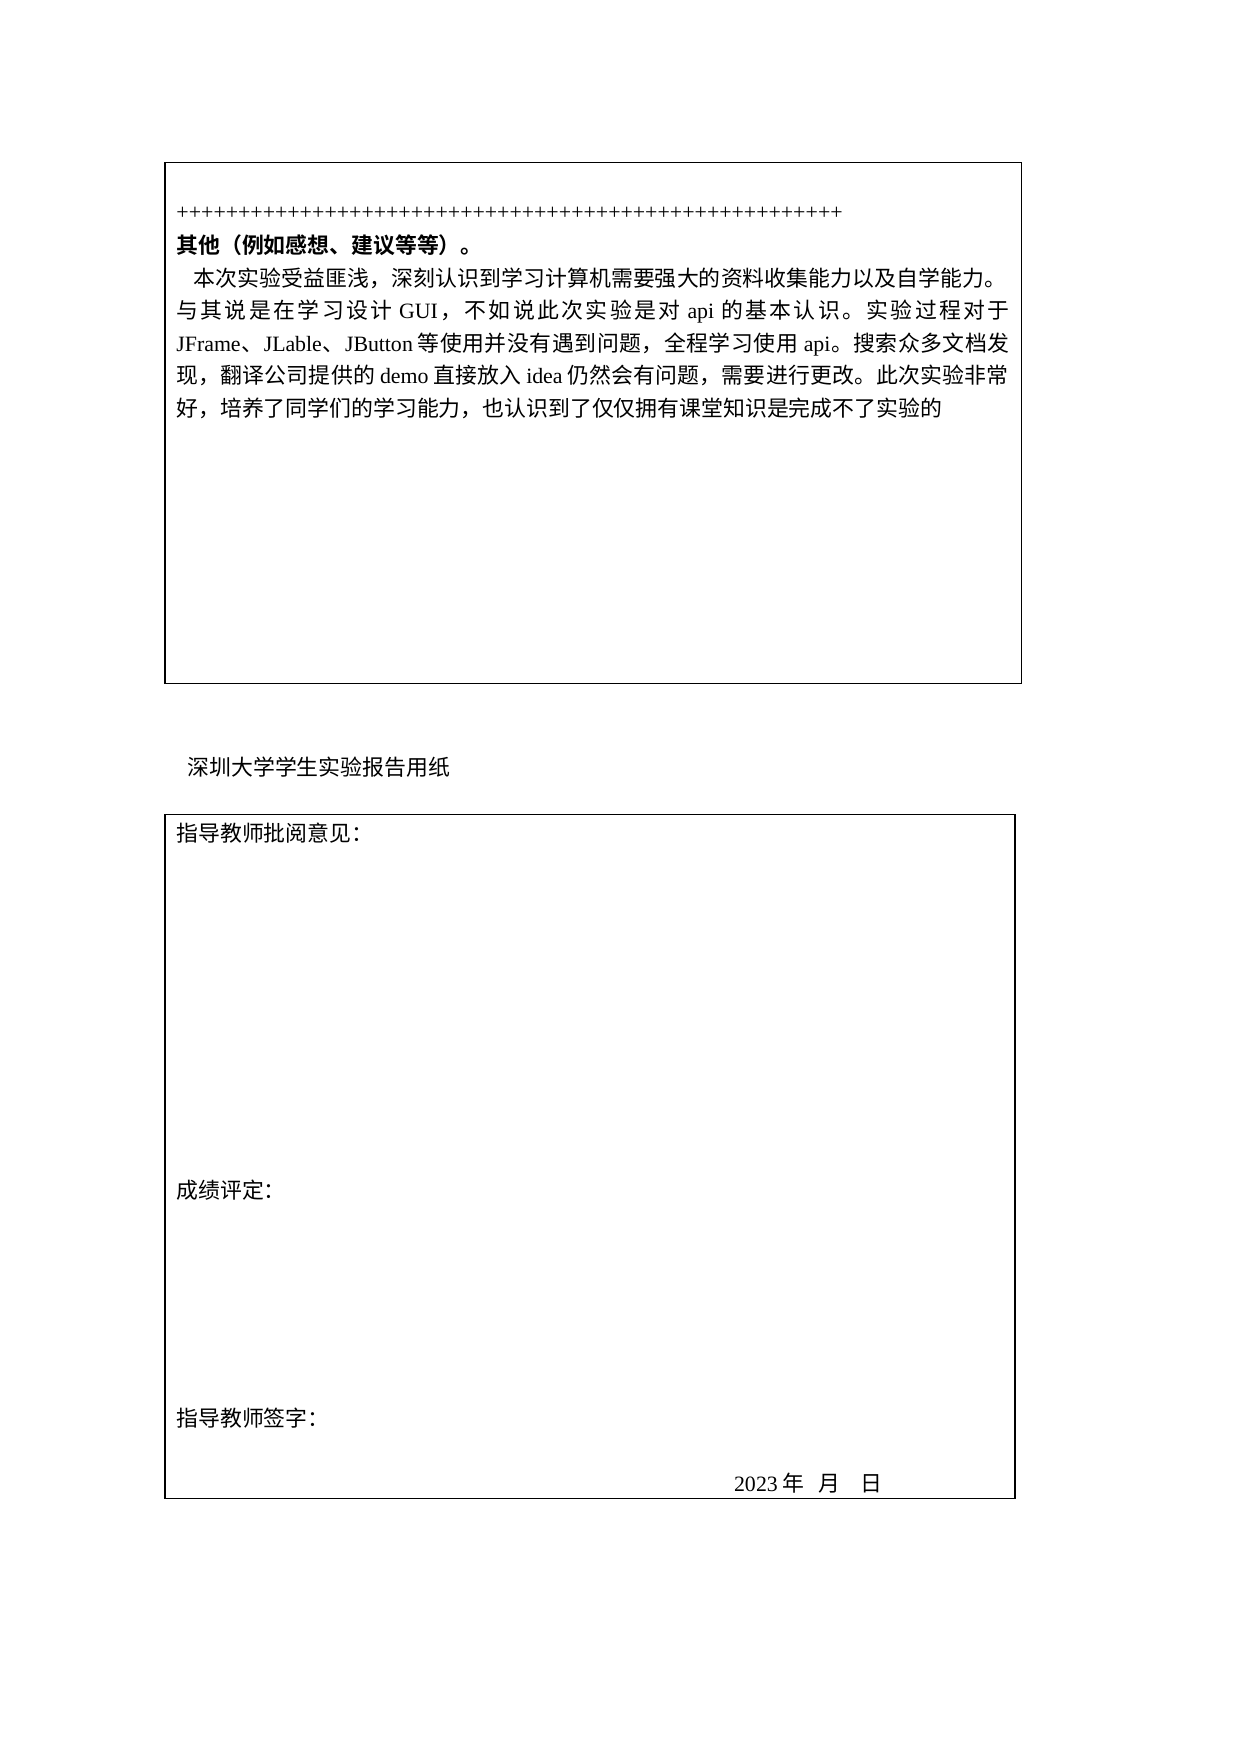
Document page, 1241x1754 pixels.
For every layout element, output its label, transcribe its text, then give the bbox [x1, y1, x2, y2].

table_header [166, 163, 1021, 683]
table_header 指导教师批阅意见： 成绩评定： 指导教师签字： 2023年 月 日 [166, 815, 1014, 1498]
text 深圳大学学生实验报告用纸 [187, 749, 1053, 782]
